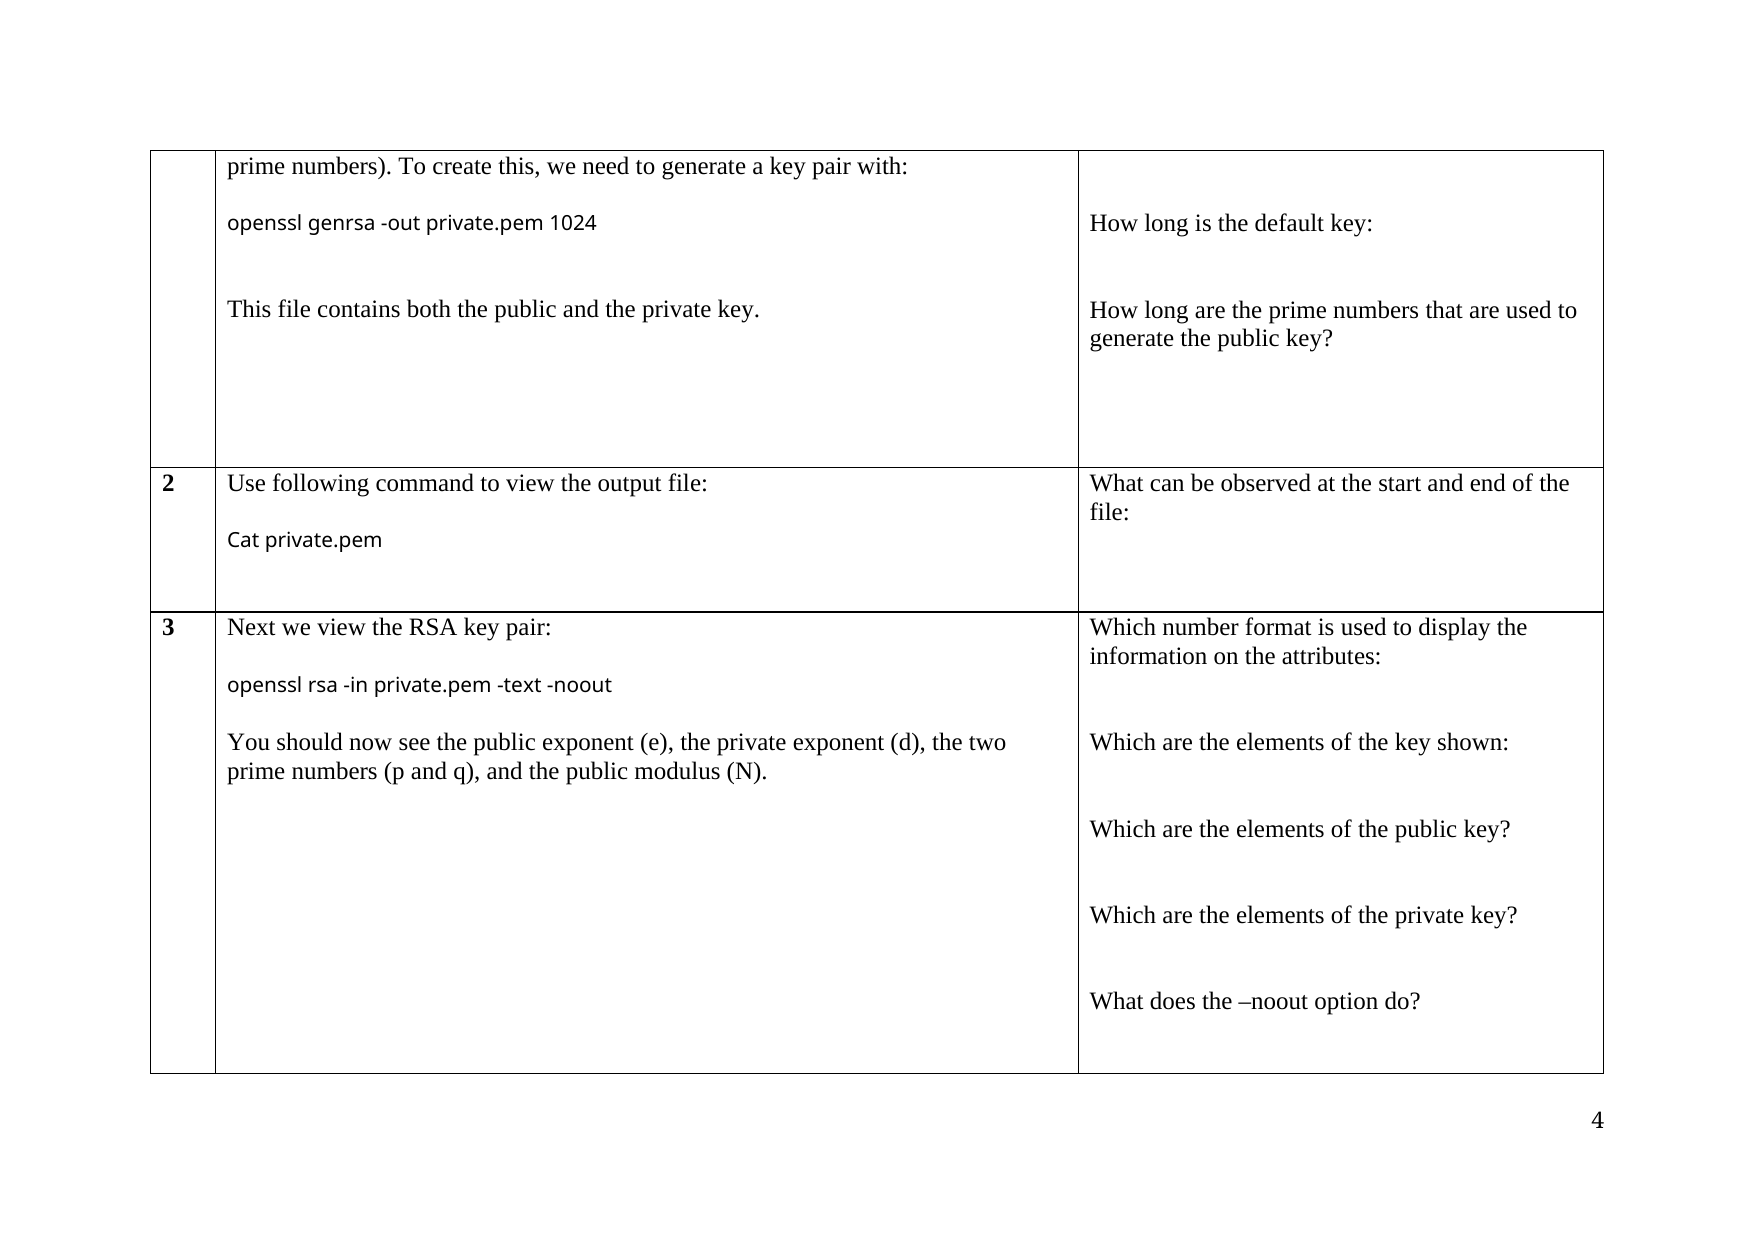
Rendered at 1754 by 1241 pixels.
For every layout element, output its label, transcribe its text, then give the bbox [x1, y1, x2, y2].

table_cell What can be observed at the start and end of the file: [1079, 468, 1603, 611]
table_cell 3 [151, 613, 215, 1072]
table_cell 2 [151, 468, 215, 611]
table_cell 1 [151, 151, 215, 467]
table_cell Use following command to view the output file: Cat private.pem [216, 468, 1078, 611]
